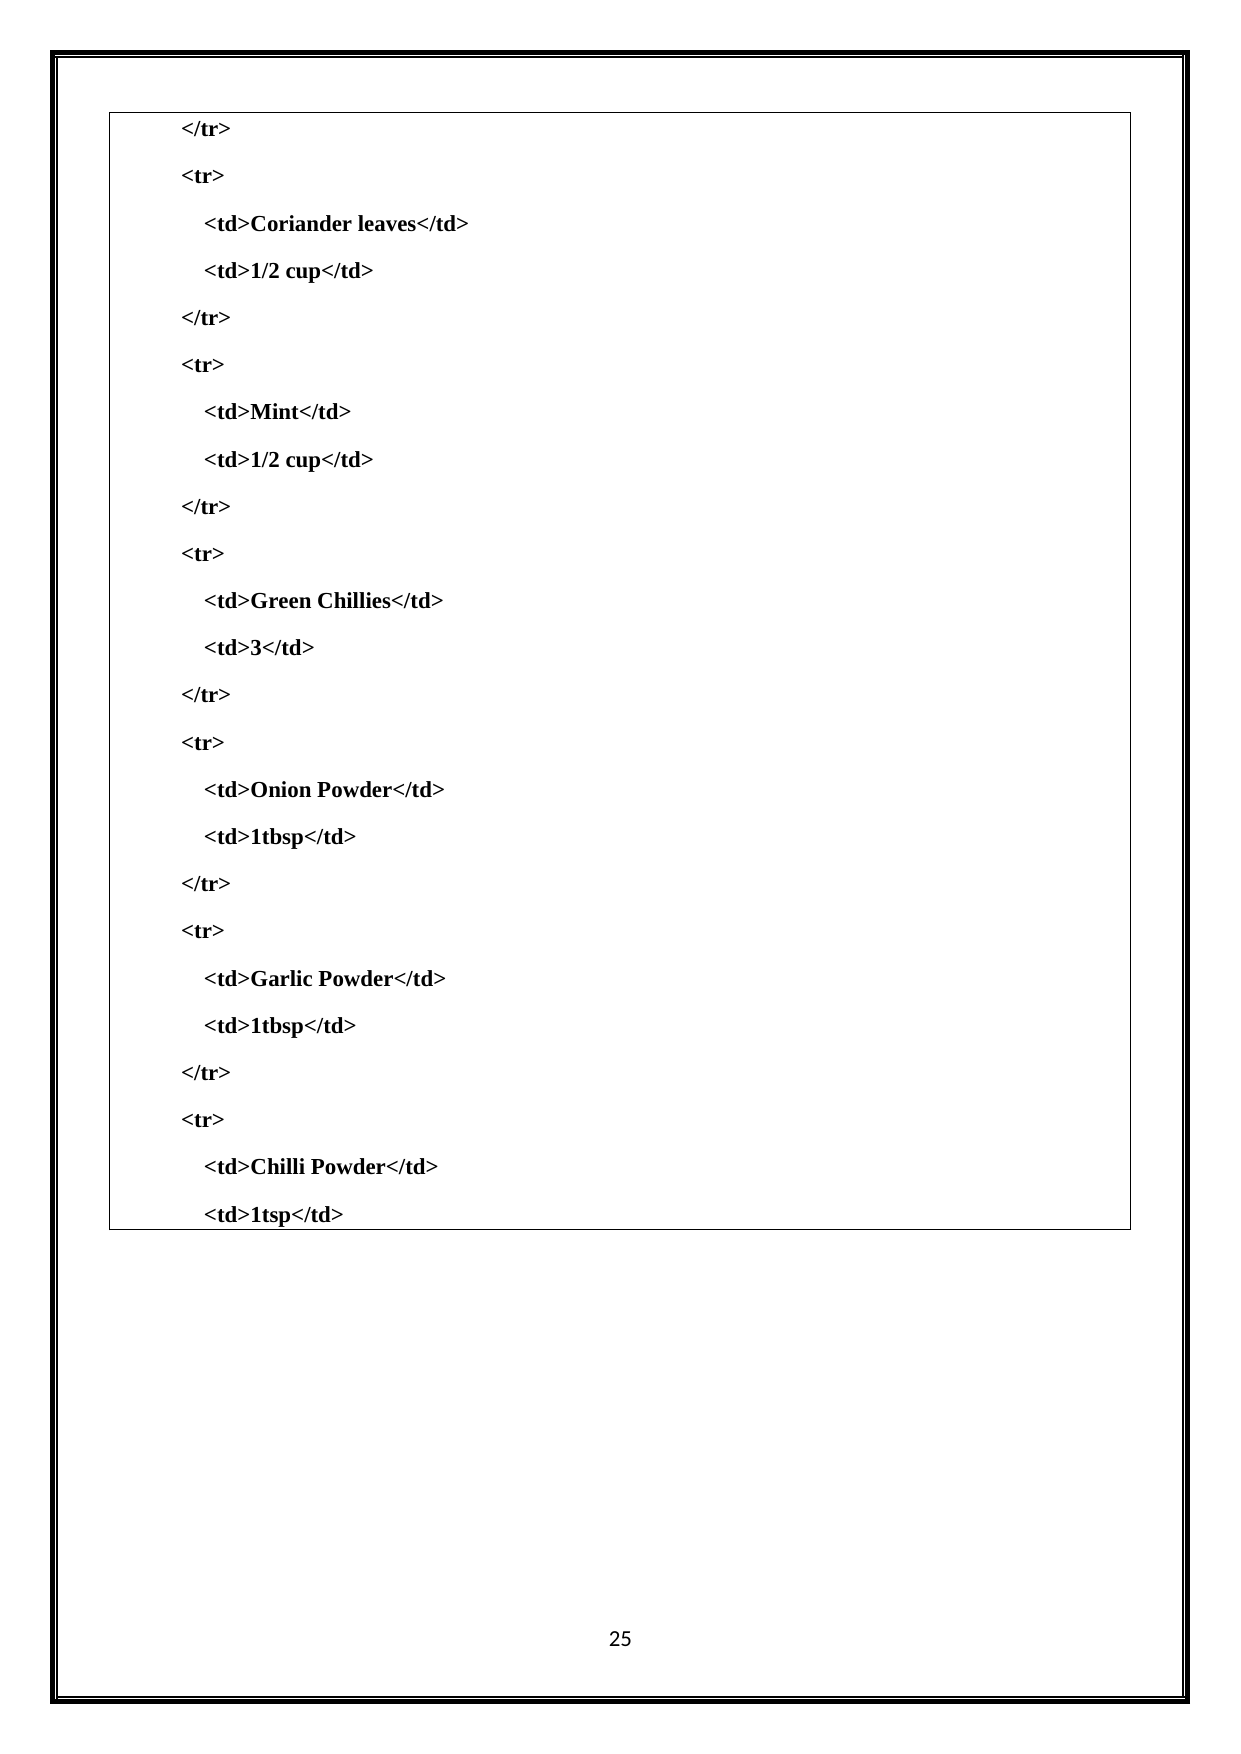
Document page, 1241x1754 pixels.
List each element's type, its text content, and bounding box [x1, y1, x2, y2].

subtitle <td>1/2 cup</td> [110, 254, 1130, 283]
subtitle <tr> [110, 159, 1130, 189]
subtitle <td>Onion Powder</td> [110, 773, 1130, 802]
subtitle <tr> [110, 726, 1130, 755]
subtitle <tr> [110, 914, 1130, 944]
subtitle <tr> [110, 1103, 1130, 1133]
subtitle </tr> [110, 1056, 1130, 1085]
subtitle <tr> [110, 537, 1130, 566]
subtitle <td>1/2 cup</td> [110, 442, 1130, 472]
subtitle <td>3</td> [110, 631, 1130, 661]
subtitle <td>Chilli Powder</td> [110, 1150, 1130, 1180]
subtitle <td>1tbsp</td> [110, 820, 1130, 849]
subtitle </tr> [110, 490, 1130, 519]
subtitle <td>1tsp</td> [110, 1197, 1130, 1229]
subtitle <td>Garlic Powder</td> [110, 962, 1130, 991]
subtitle <tr> [110, 348, 1130, 378]
subtitle <td>1tbsp</td> [110, 1009, 1130, 1038]
subtitle </tr> [110, 867, 1130, 897]
subtitle <td>Green Chillies</td> [110, 584, 1130, 613]
subtitle <td>Mint</td> [110, 395, 1130, 425]
subtitle </tr> [110, 301, 1130, 330]
subtitle <td>Coriander leaves</td> [110, 207, 1130, 236]
subtitle </tr> [110, 678, 1130, 708]
subtitle </tr> [110, 113, 1130, 142]
